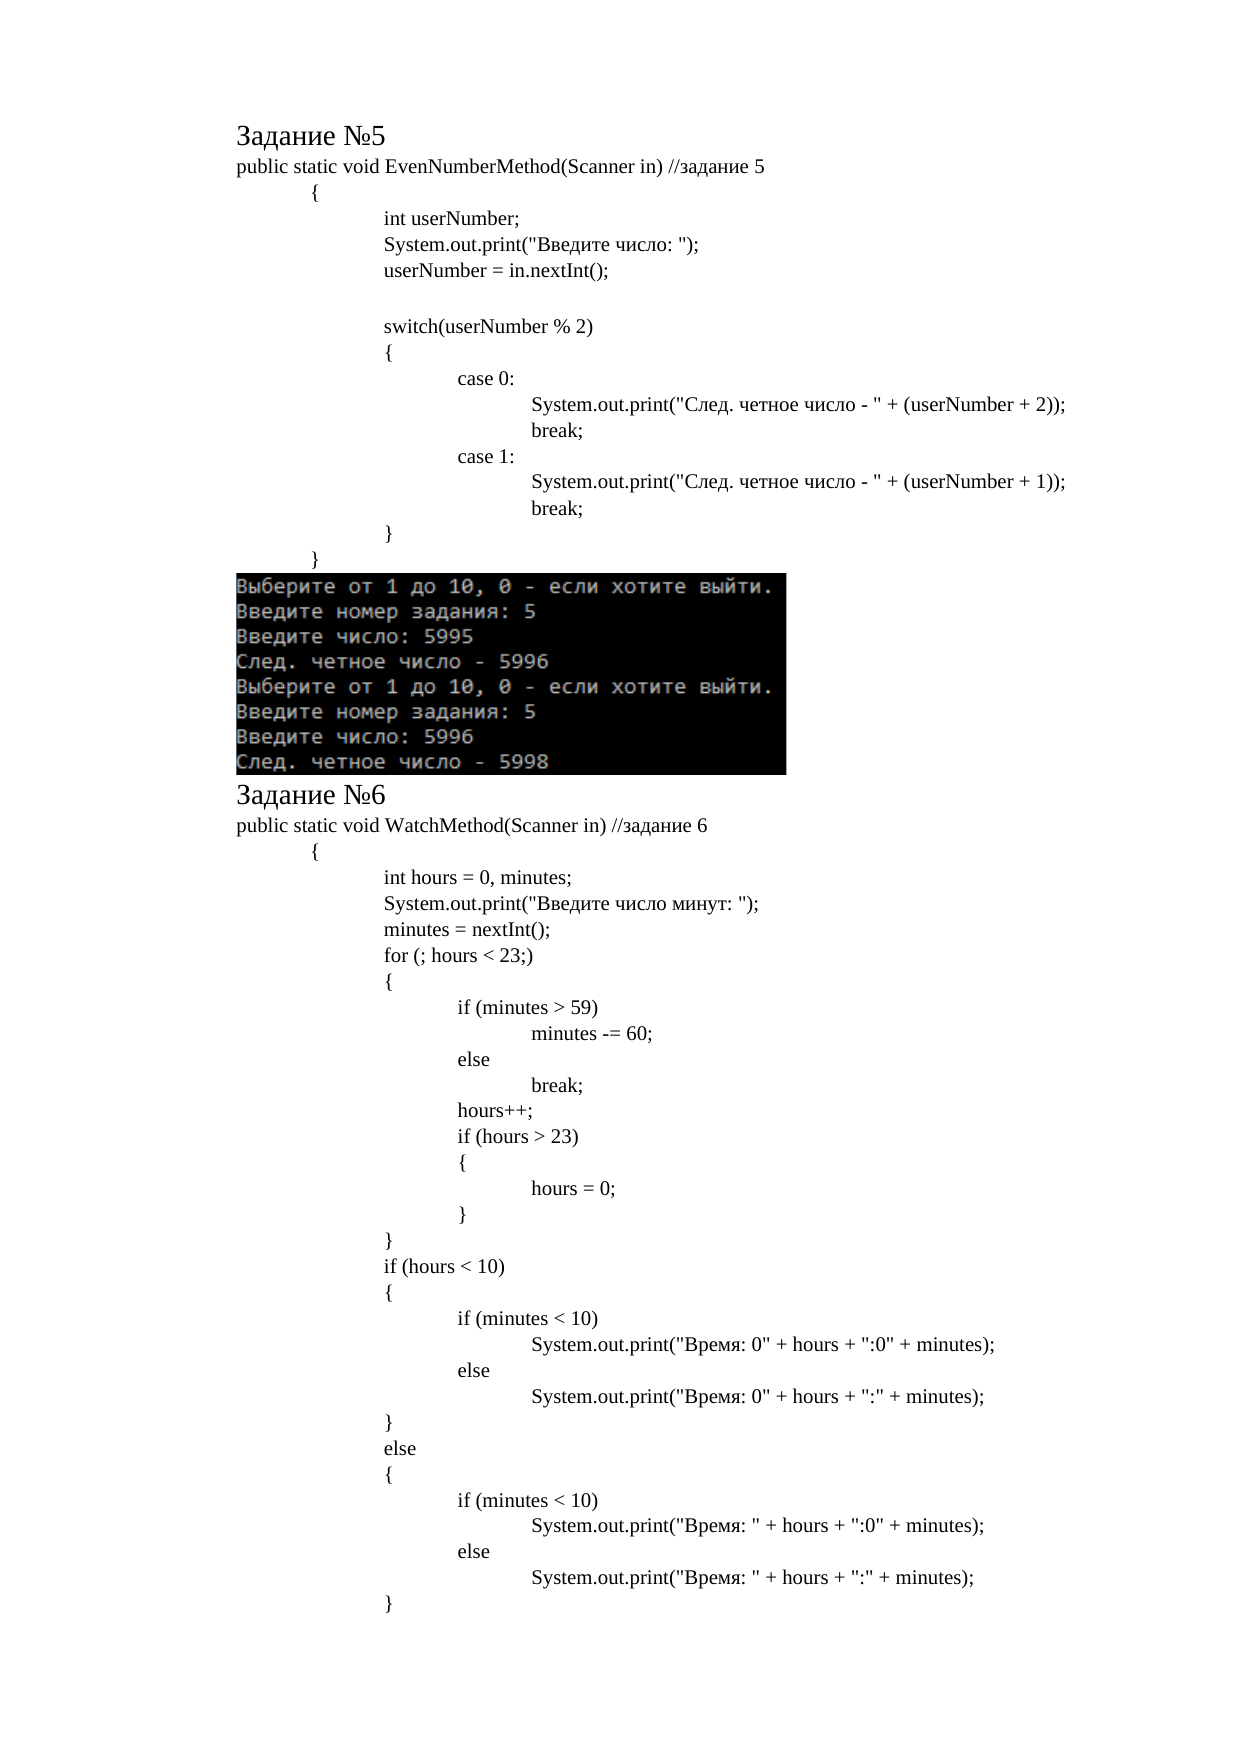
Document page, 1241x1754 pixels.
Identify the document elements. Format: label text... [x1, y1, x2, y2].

text System.out.print("Время: " + hours + ":" + minutes); [236, 1565, 1122, 1589]
text Задание №5 [236, 118, 1122, 152]
text { [236, 1280, 1122, 1304]
text break; [236, 495, 1122, 519]
text } [236, 547, 1122, 571]
text } [236, 1202, 1122, 1226]
text int userNumber; [236, 206, 1122, 230]
text System.out.print("Введите число минут: "); [236, 891, 1122, 915]
text break; [236, 418, 1122, 442]
text else [236, 1358, 1122, 1382]
text System.out.print("Время: 0" + hours + ":0" + minutes); [236, 1332, 1122, 1356]
text if (minutes < 10) [236, 1487, 1122, 1512]
text case 1: [236, 443, 1122, 468]
text if (minutes > 59) [236, 995, 1122, 1019]
text { [236, 839, 1122, 863]
text if (hours < 10) [236, 1254, 1122, 1278]
text else [236, 1539, 1122, 1563]
text } [236, 1228, 1122, 1252]
text } [236, 1410, 1122, 1434]
text hours = 0; [236, 1176, 1122, 1200]
text { [236, 1150, 1122, 1174]
text { [236, 340, 1122, 364]
text } [236, 1591, 1122, 1615]
text userNumber = in.nextInt(); [236, 258, 1122, 282]
text public static void WatchMethod(Scanner in) //задание 6 [236, 813, 1122, 837]
text break; [236, 1072, 1122, 1097]
text System.out.print("След. четное число - " + (userNumber + 2)); [236, 392, 1122, 416]
text System.out.print("Введите число: "); [236, 232, 1122, 256]
text else [236, 1436, 1122, 1460]
text for (; hours < 23;) [236, 943, 1122, 967]
text { [236, 969, 1122, 993]
text { [236, 180, 1122, 204]
text { [236, 1462, 1122, 1486]
text System.out.print("Время: 0" + hours + ":" + minutes); [236, 1384, 1122, 1408]
text System.out.print("След. четное число - " + (userNumber + 1)); [236, 469, 1122, 493]
text hours++; [236, 1098, 1122, 1122]
text if (hours > 23) [236, 1124, 1122, 1148]
text } [236, 521, 1122, 545]
text minutes -= 60; [236, 1021, 1122, 1045]
text if (minutes < 10) [236, 1306, 1122, 1330]
text switch(userNumber % 2) [236, 314, 1122, 338]
picture [236, 573, 787, 775]
text case 0: [236, 366, 1122, 390]
text public static void EvenNumberMethod(Scanner in) //задание 5 [236, 154, 1122, 178]
text int hours = 0, minutes; [236, 865, 1122, 889]
text System.out.print("Время: " + hours + ":0" + minutes); [236, 1513, 1122, 1537]
text Задание №6 [236, 777, 1122, 811]
text else [236, 1047, 1122, 1071]
text minutes = nextInt(); [236, 917, 1122, 941]
